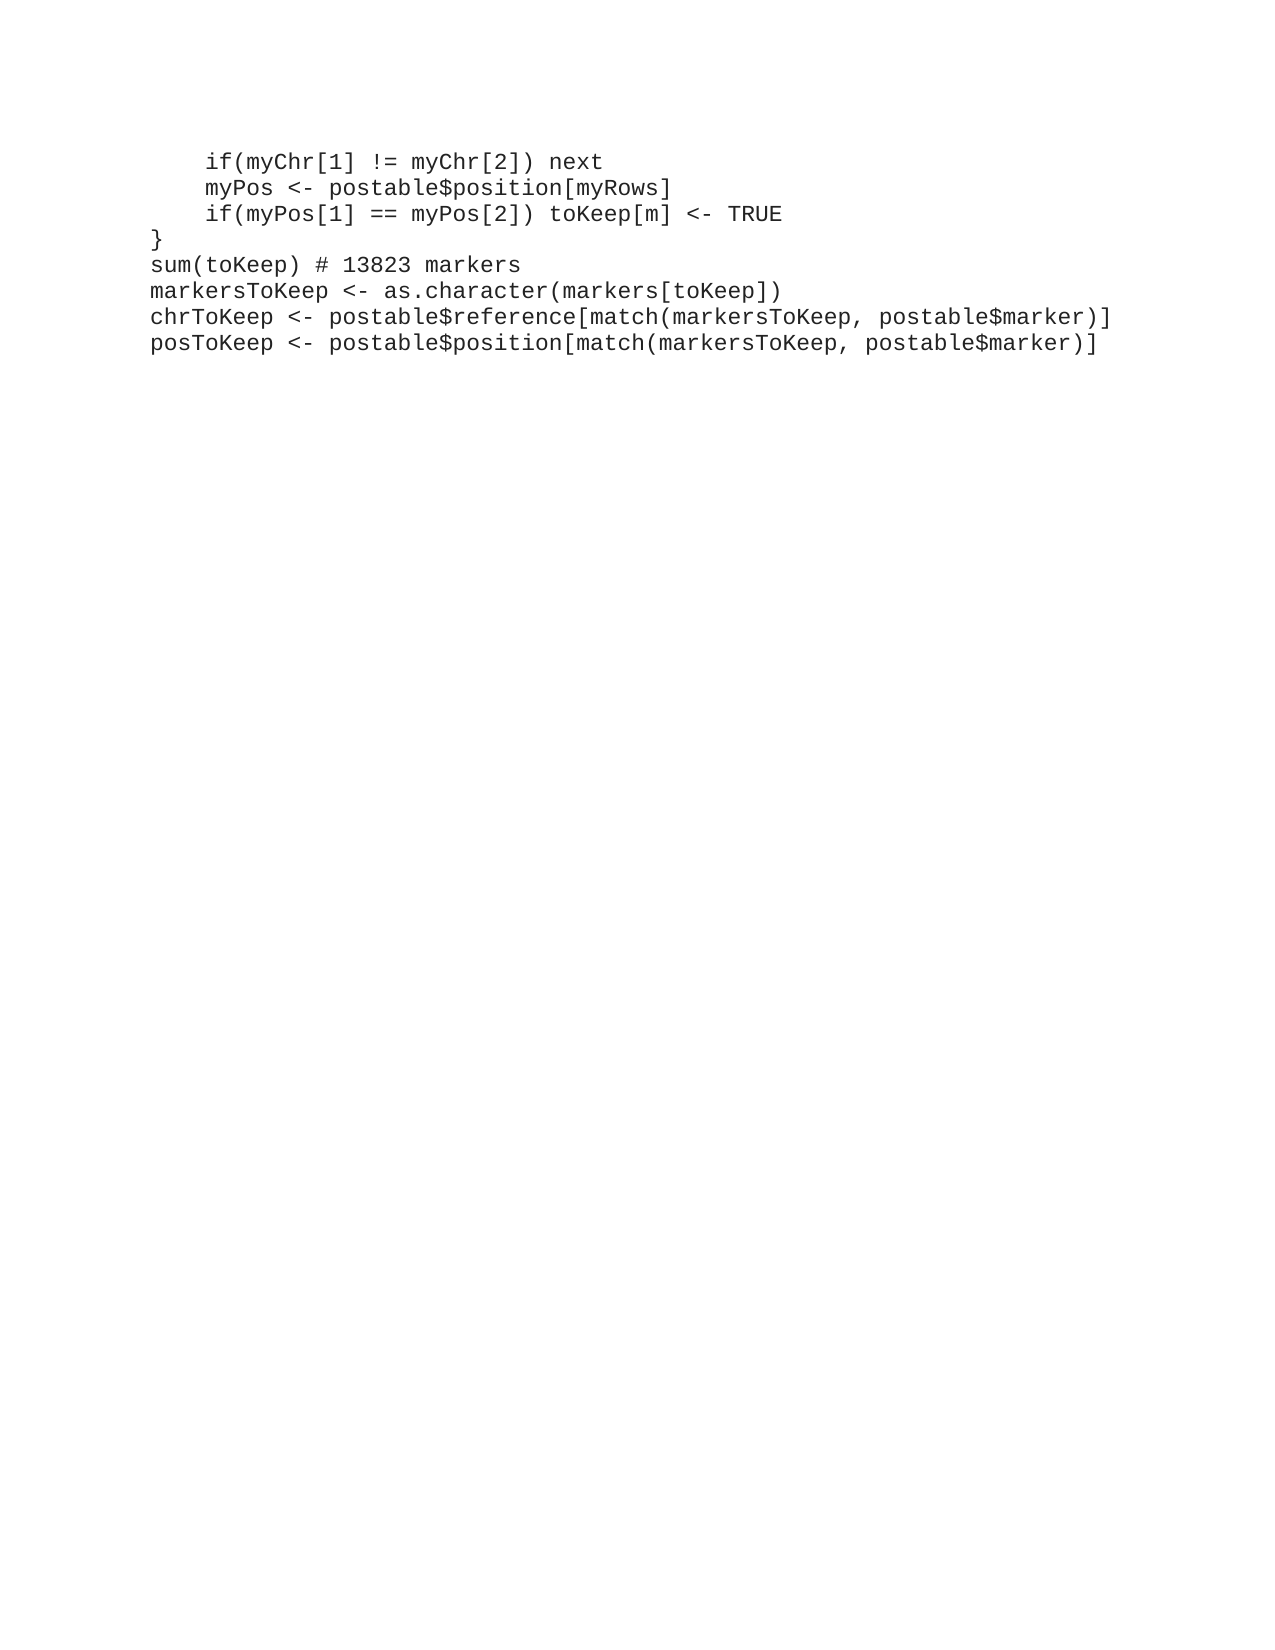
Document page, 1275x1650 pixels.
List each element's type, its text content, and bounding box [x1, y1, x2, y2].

text if(myPos[1] == myPos[2]) toKeep[m] <- TRUE [150, 202, 1125, 228]
text myPos <- postable$position[myRows] [150, 176, 1125, 202]
text chrToKeep <- postable$reference[match(markersToKeep, postable$marker)] [150, 306, 1125, 332]
text if(myChr[1] != myChr[2]) next [150, 150, 1125, 176]
text } [150, 228, 1125, 254]
text markersToKeep <- as.character(markers[toKeep]) [150, 280, 1125, 306]
text posToKeep <- postable$position[match(markersToKeep, postable$marker)] [150, 332, 1125, 357]
text sum(toKeep) # 13823 markers [150, 254, 1125, 280]
